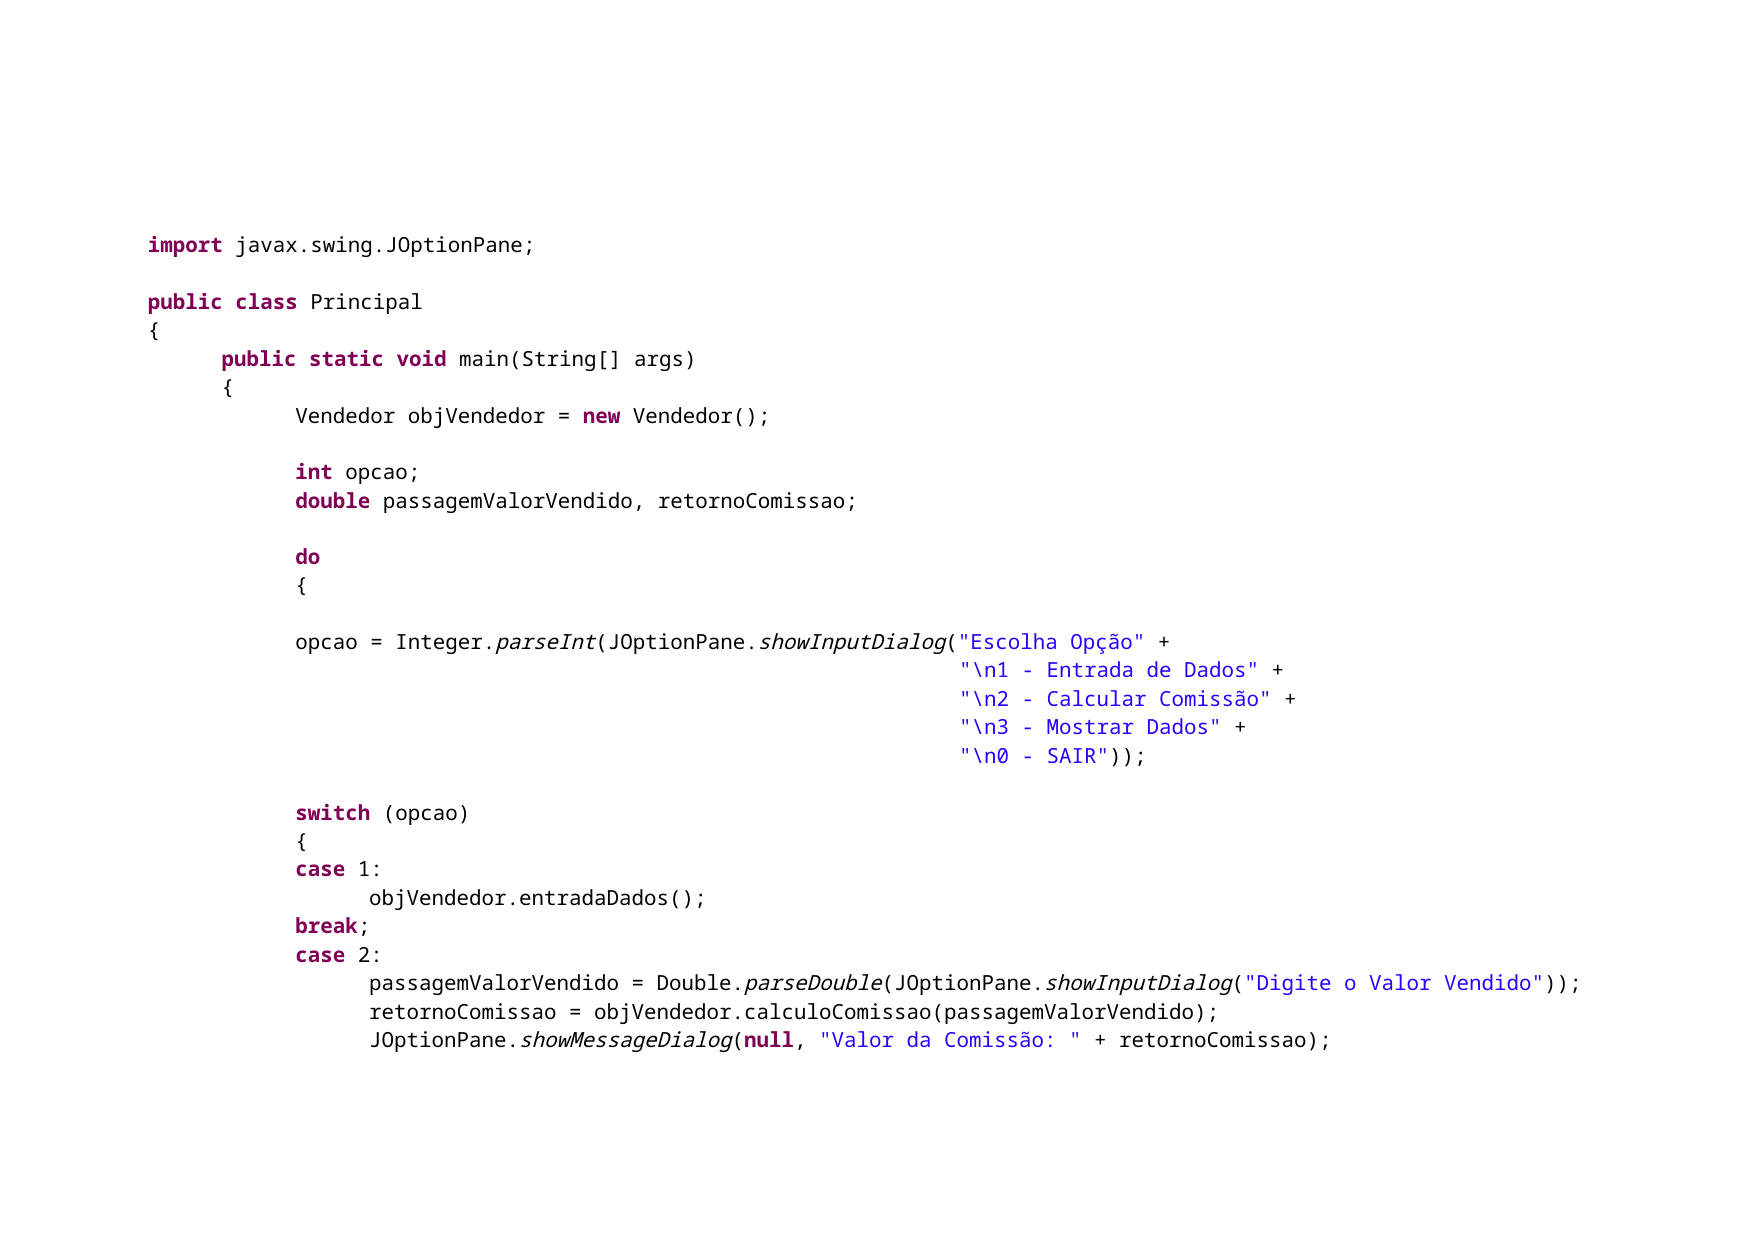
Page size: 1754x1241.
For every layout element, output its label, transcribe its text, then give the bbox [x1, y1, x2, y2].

text import javax.swing.JOptionPane; [148, 230, 1606, 259]
text switch (opcao) [148, 798, 1606, 826]
text passagemValorVendido = Double.parseDouble(JOptionPane.showInputDialog("Digite o Valor Vendido")); [148, 968, 1606, 997]
text { [148, 316, 1606, 344]
text { [148, 372, 1606, 401]
text do [148, 542, 1606, 571]
text break; [148, 911, 1606, 940]
text case 1: [148, 854, 1606, 883]
text case 2: [148, 940, 1606, 968]
text "\n2 - Calcular Comissão" + [148, 684, 1606, 712]
text { [148, 826, 1606, 854]
text Vendedor objVendedor = new Vendedor(); [148, 401, 1606, 429]
text double passagemValorVendido, retornoComissao; [148, 486, 1606, 514]
text "\n3 - Mostrar Dados" + [148, 712, 1606, 741]
text public class Principal [148, 287, 1606, 316]
text public static void main(String[] args) [148, 344, 1606, 372]
text { [148, 571, 1606, 599]
text objVendedor.entradaDados(); [148, 883, 1606, 911]
text int opcao; [148, 457, 1606, 486]
text retornoComissao = objVendedor.calculoComissao(passagemValorVendido); [148, 997, 1606, 1025]
text "\n0 - SAIR")); [148, 741, 1606, 769]
text "\n1 - Entrada de Dados" + [148, 656, 1606, 684]
text JOptionPane.showMessageDialog(null, "Valor da Comissão: " + retornoComissao); [148, 1025, 1606, 1054]
text opcao = Integer.parseInt(JOptionPane.showInputDialog("Escolha Opção" + [148, 627, 1606, 656]
